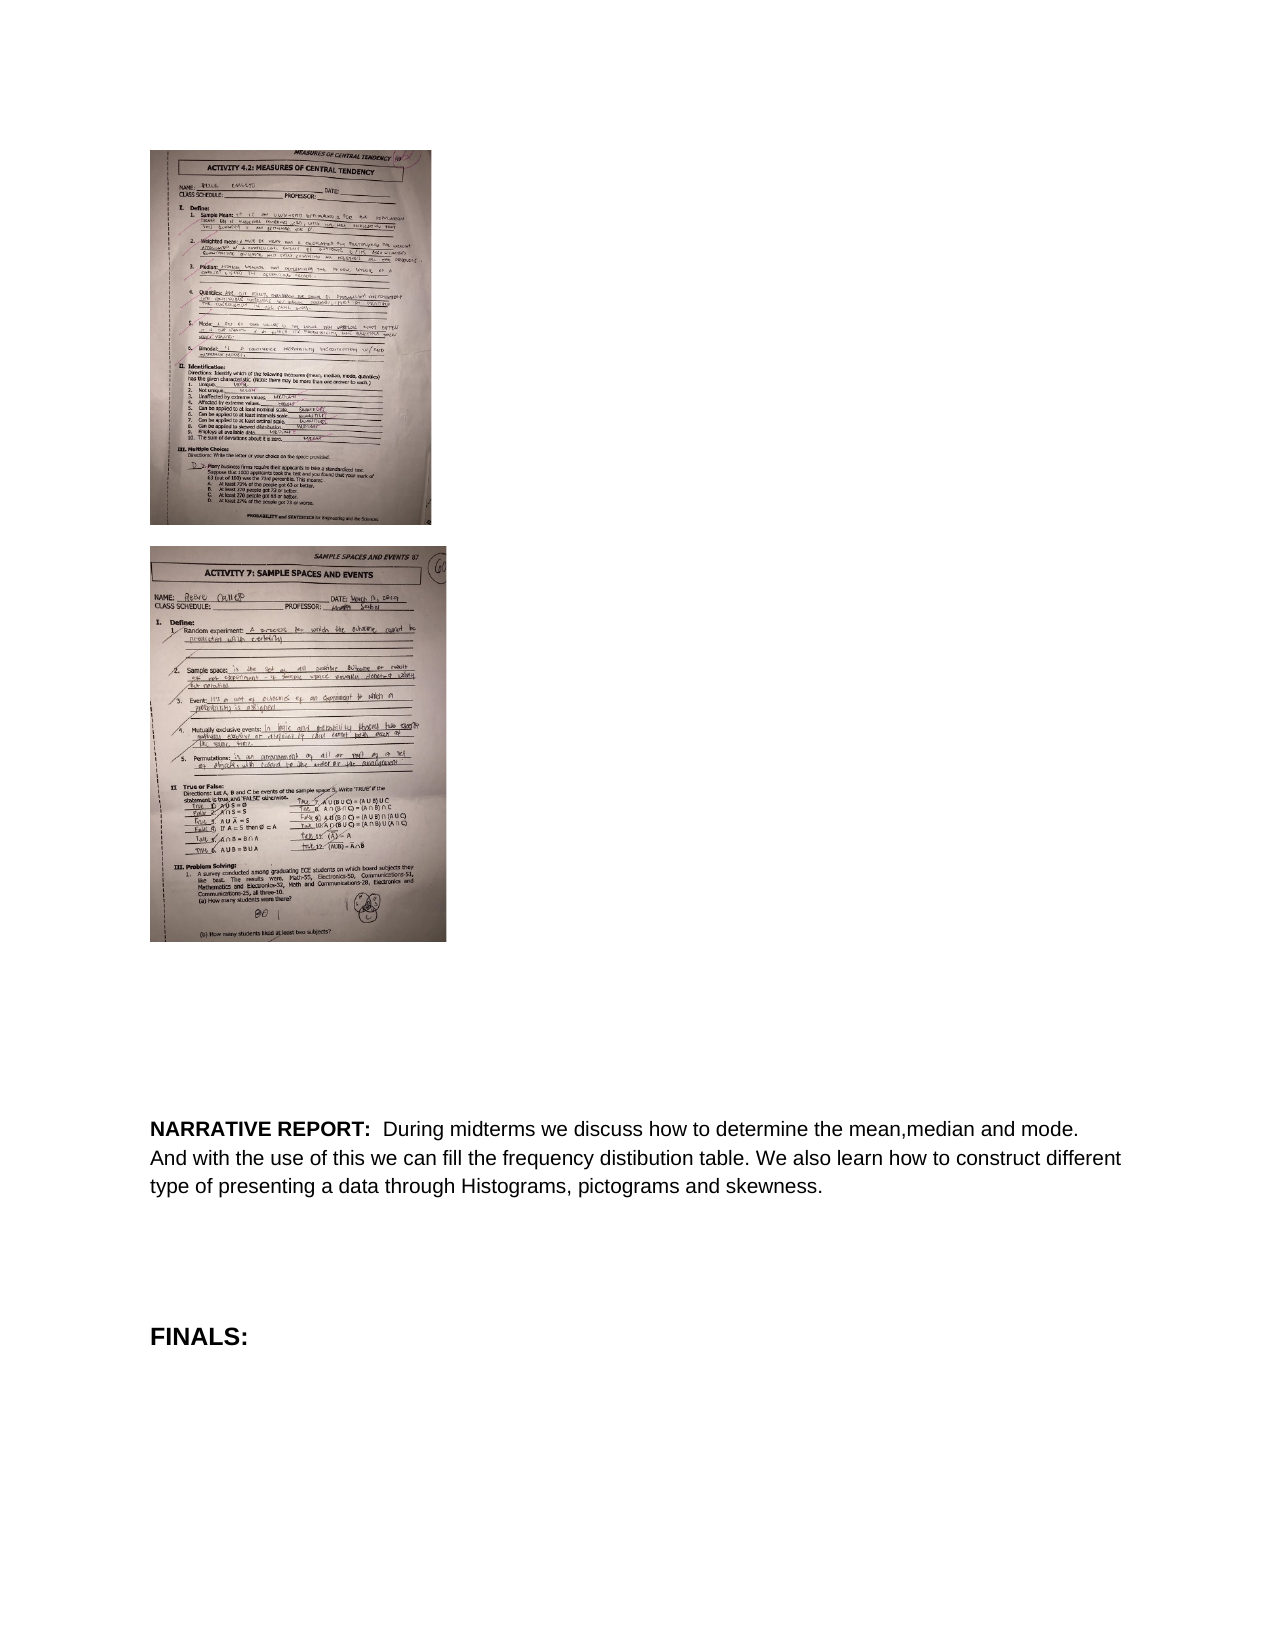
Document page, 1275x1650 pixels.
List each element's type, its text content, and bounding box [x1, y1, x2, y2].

text NARRATIVE REPORT: During midterms we discuss how to determine the mean,median and mode. And with the use of this we can fill the frequency distibution table. We also learn how to construct different type of presenting a data through Histograms, pictograms and skewness. [150, 1117, 1125, 1198]
picture [150, 150, 432, 525]
text FINALS: [150, 1322, 1125, 1351]
picture [150, 546, 447, 942]
